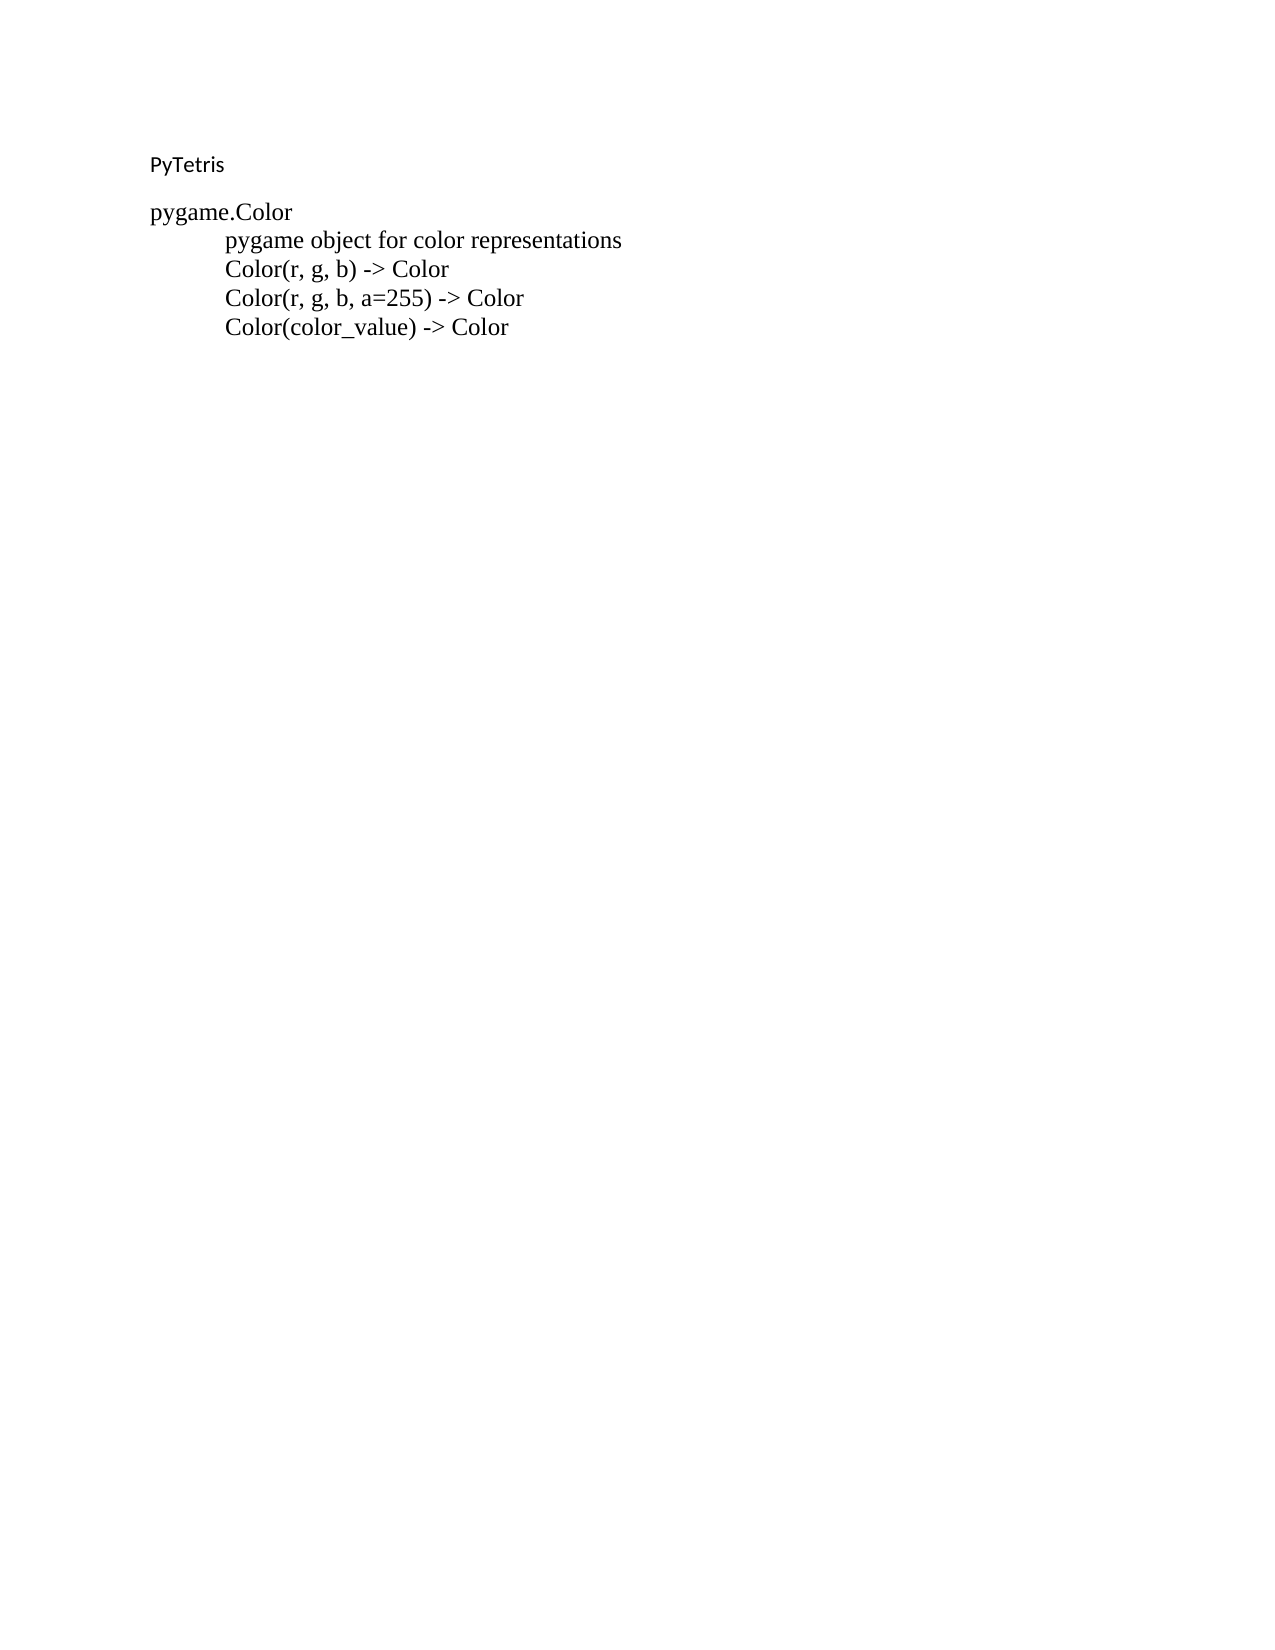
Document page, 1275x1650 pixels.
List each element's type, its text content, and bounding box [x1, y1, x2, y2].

text Color(r, g, b) -> Color [225, 254, 1125, 283]
text Color(r, g, b, a=255) -> Color [225, 283, 1125, 312]
text PyTetris [150, 150, 1125, 178]
text Color(color_value) -> Color [225, 312, 1125, 341]
text pygame.Color [150, 197, 1125, 226]
text pygame object for color representations [225, 226, 1125, 254]
